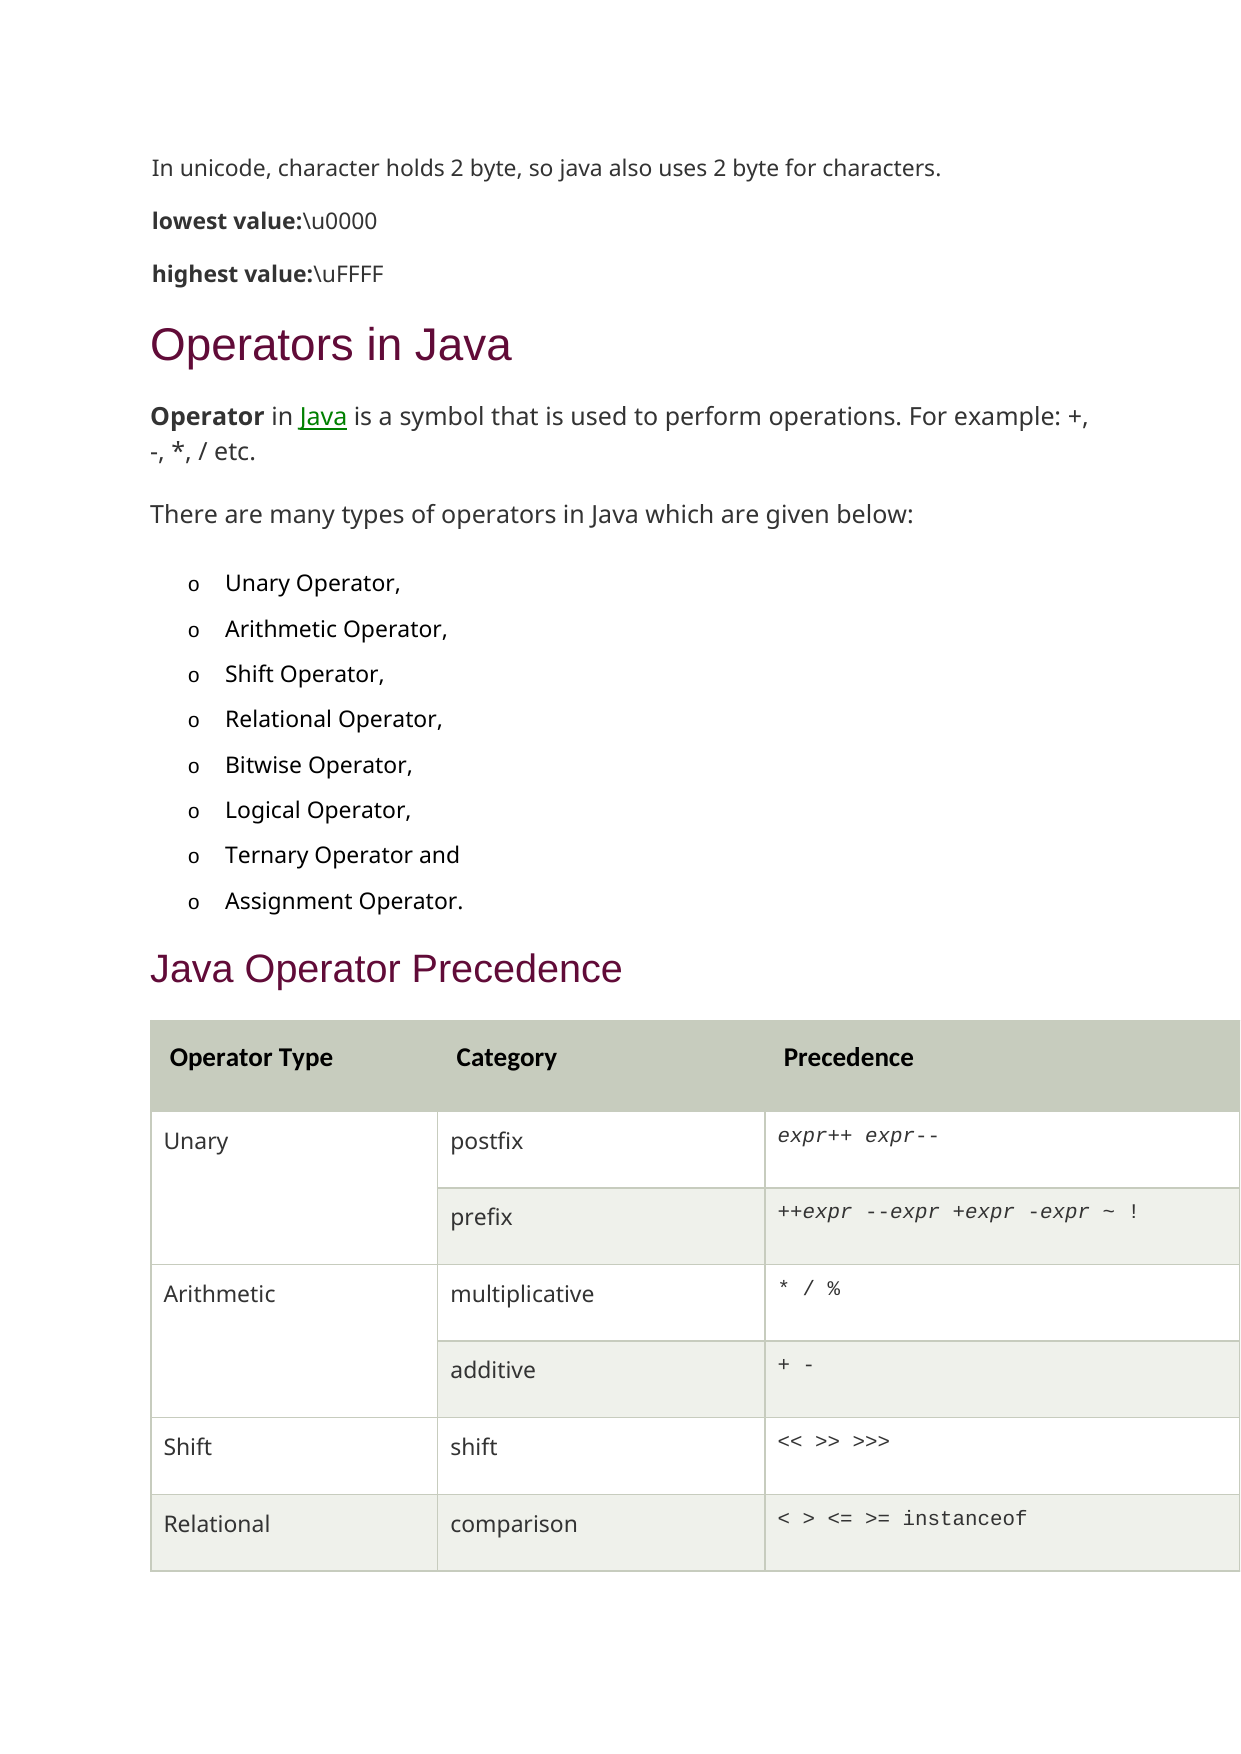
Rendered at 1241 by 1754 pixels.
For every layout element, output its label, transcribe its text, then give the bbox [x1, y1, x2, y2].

table_cell ++expr --expr +expr -expr ~ ! [766, 1189, 1239, 1264]
list Arithmetic Operator, [187, 605, 1090, 644]
table_cell Unary [152, 1112, 437, 1264]
table_cell shift [438, 1418, 764, 1493]
table_cell prefix [438, 1189, 764, 1264]
table_cell * / % [766, 1265, 1239, 1340]
table_cell Shift [152, 1418, 437, 1493]
text Operator in Java is a symbol that is used to perform operations. For example: +, -, *, / etc. [150, 399, 1090, 467]
table_header Operator Type [152, 1021, 438, 1111]
list Assignment Operator. [187, 877, 1090, 916]
table_cell Relational [152, 1495, 437, 1570]
table_cell additive [438, 1342, 764, 1417]
table_cell highest value:\uFFFF [150, 256, 1240, 309]
table_header Category [438, 1021, 765, 1111]
table_cell postfix [438, 1112, 764, 1187]
list Relational Operator, [187, 696, 1090, 734]
table_cell comparison [438, 1495, 764, 1570]
table_cell Arithmetic [152, 1265, 437, 1417]
subtitle Operators in Java [150, 317, 1090, 370]
table_cell < > <= >= instanceof [766, 1495, 1239, 1570]
table_header Precedence [765, 1021, 1239, 1111]
table_cell expr++ expr-- [766, 1112, 1239, 1187]
list Unary Operator, [187, 559, 1090, 599]
list Shift Operator, [187, 650, 1090, 689]
text There are many types of operators in Java which are given below: [150, 496, 1090, 530]
list Logical Operator, [187, 786, 1090, 825]
table_cell << >> >>> [766, 1418, 1239, 1493]
list Bitwise Operator, [187, 741, 1090, 780]
table_cell multiplicative [438, 1265, 764, 1340]
table_cell lowest value:\u0000 [150, 203, 1240, 256]
list Ternary Operator and [187, 831, 1090, 871]
subtitle Java Operator Precedence [150, 945, 1090, 991]
table_cell + - [766, 1342, 1239, 1417]
table_cell In unicode, character holds 2 byte, so java also uses 2 byte for characters. [150, 150, 1240, 203]
